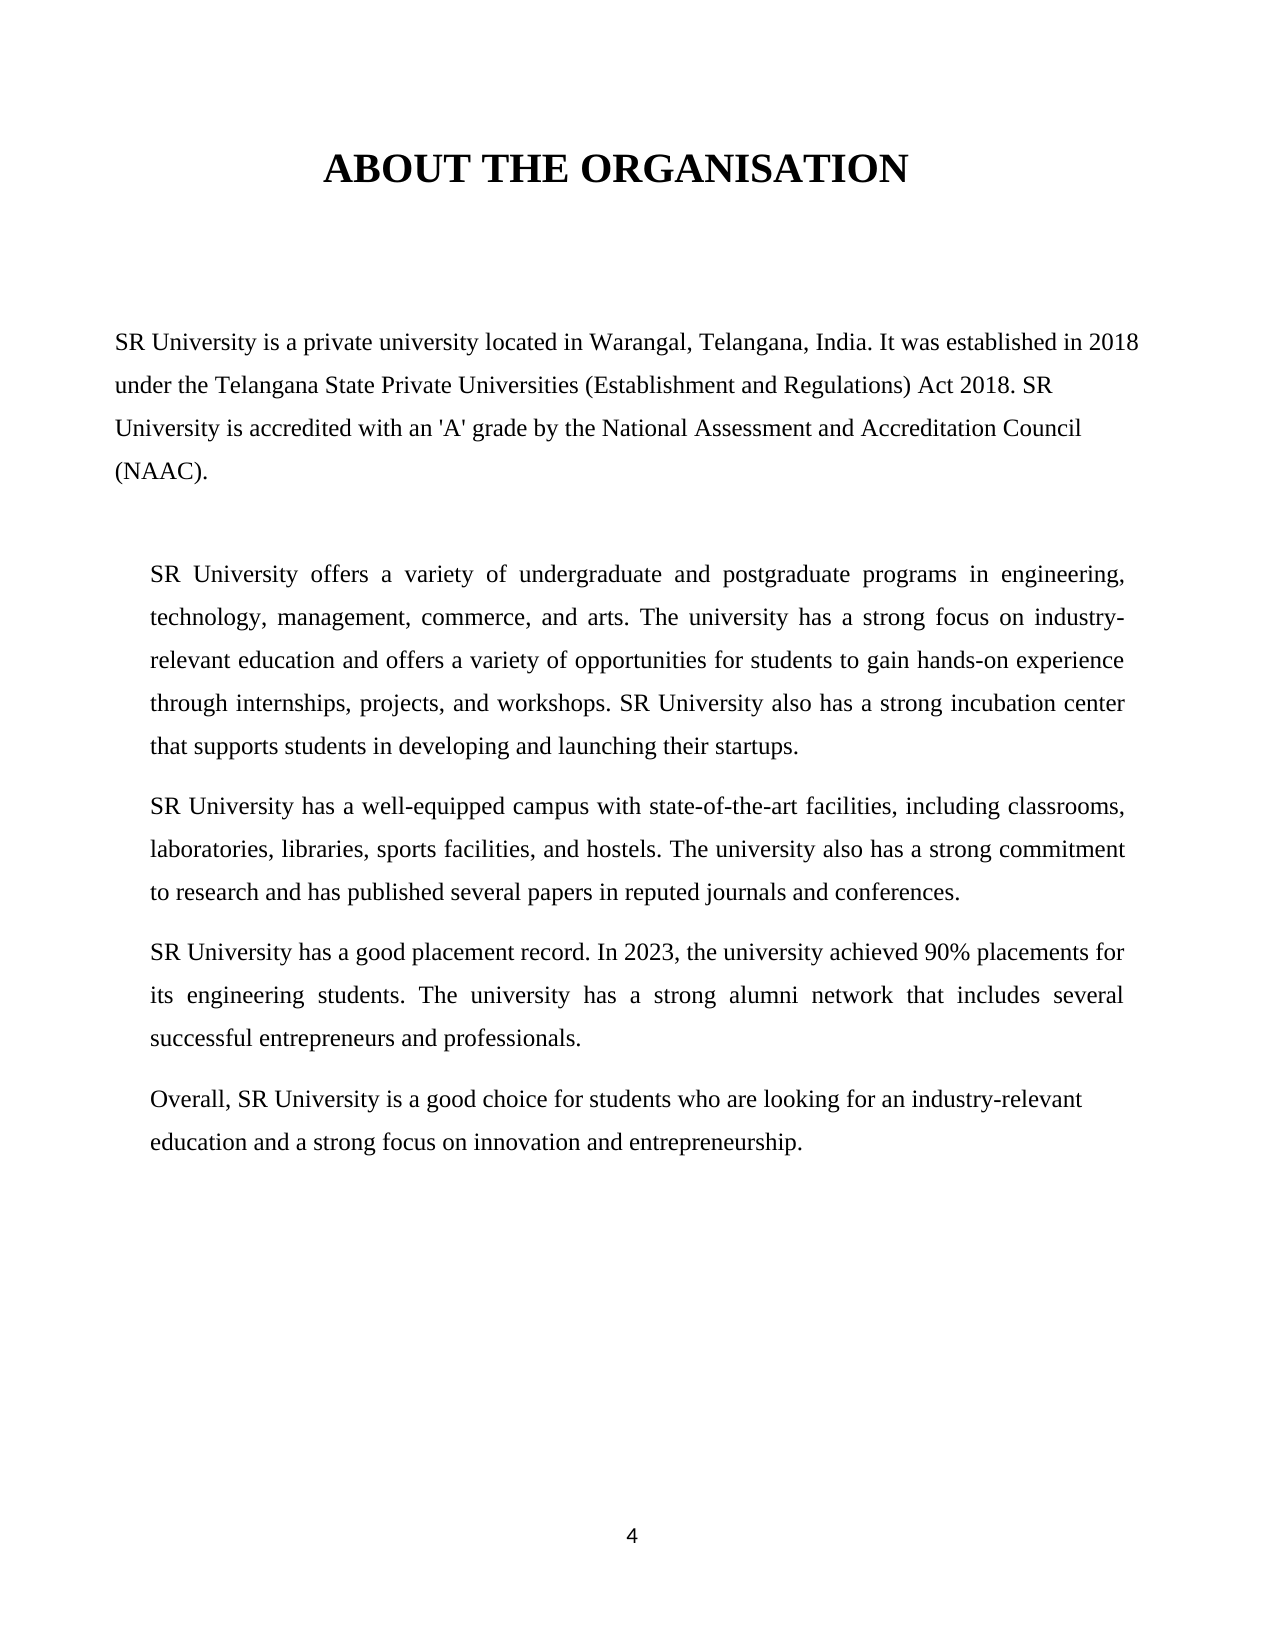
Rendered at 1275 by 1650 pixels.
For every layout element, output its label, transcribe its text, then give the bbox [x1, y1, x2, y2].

text Overall, SR University is a good choice for students who are looking for an industry-relevant education and a strong focus on innovation and entrepreneurship. [150, 1084, 1083, 1156]
text SR University has a good placement record. In 2023, the university achieved 90% placements for its engineering students. The university has a strong alumni network that includes several successful entrepreneurs and professionals. [150, 937, 1125, 1052]
text SR University has a well-equipped campus with state-of-the-art facilities, including classrooms, laboratories, libraries, sports facilities, and hostels. The university also has a strong commitment to research and has published several papers in reputed journals and conferences. [150, 791, 1126, 906]
text SR University is a private university located in Warangal, Telangana, India. It was established in 2018 under the Telangana State Private Universities (Establishment and Regulations) Act 2018. SR University is accredited with an 'A' grade by the National Assessment and Accreditation Council (NAAC). [114, 327, 1164, 485]
text SR University offers a variety of undergraduate and postgraduate programs in engineering, technology, management, commerce, and arts. The university has a strong focus on industry- relevant education and offers a variety of opportunities for students to gain hands-on experience through internships, projects, and workshops. SR University also has a strong incubation center that supports students in developing and launching their startups. [150, 559, 1126, 760]
subtitle ABOUT THE ORGANISATION [114, 144, 1164, 192]
